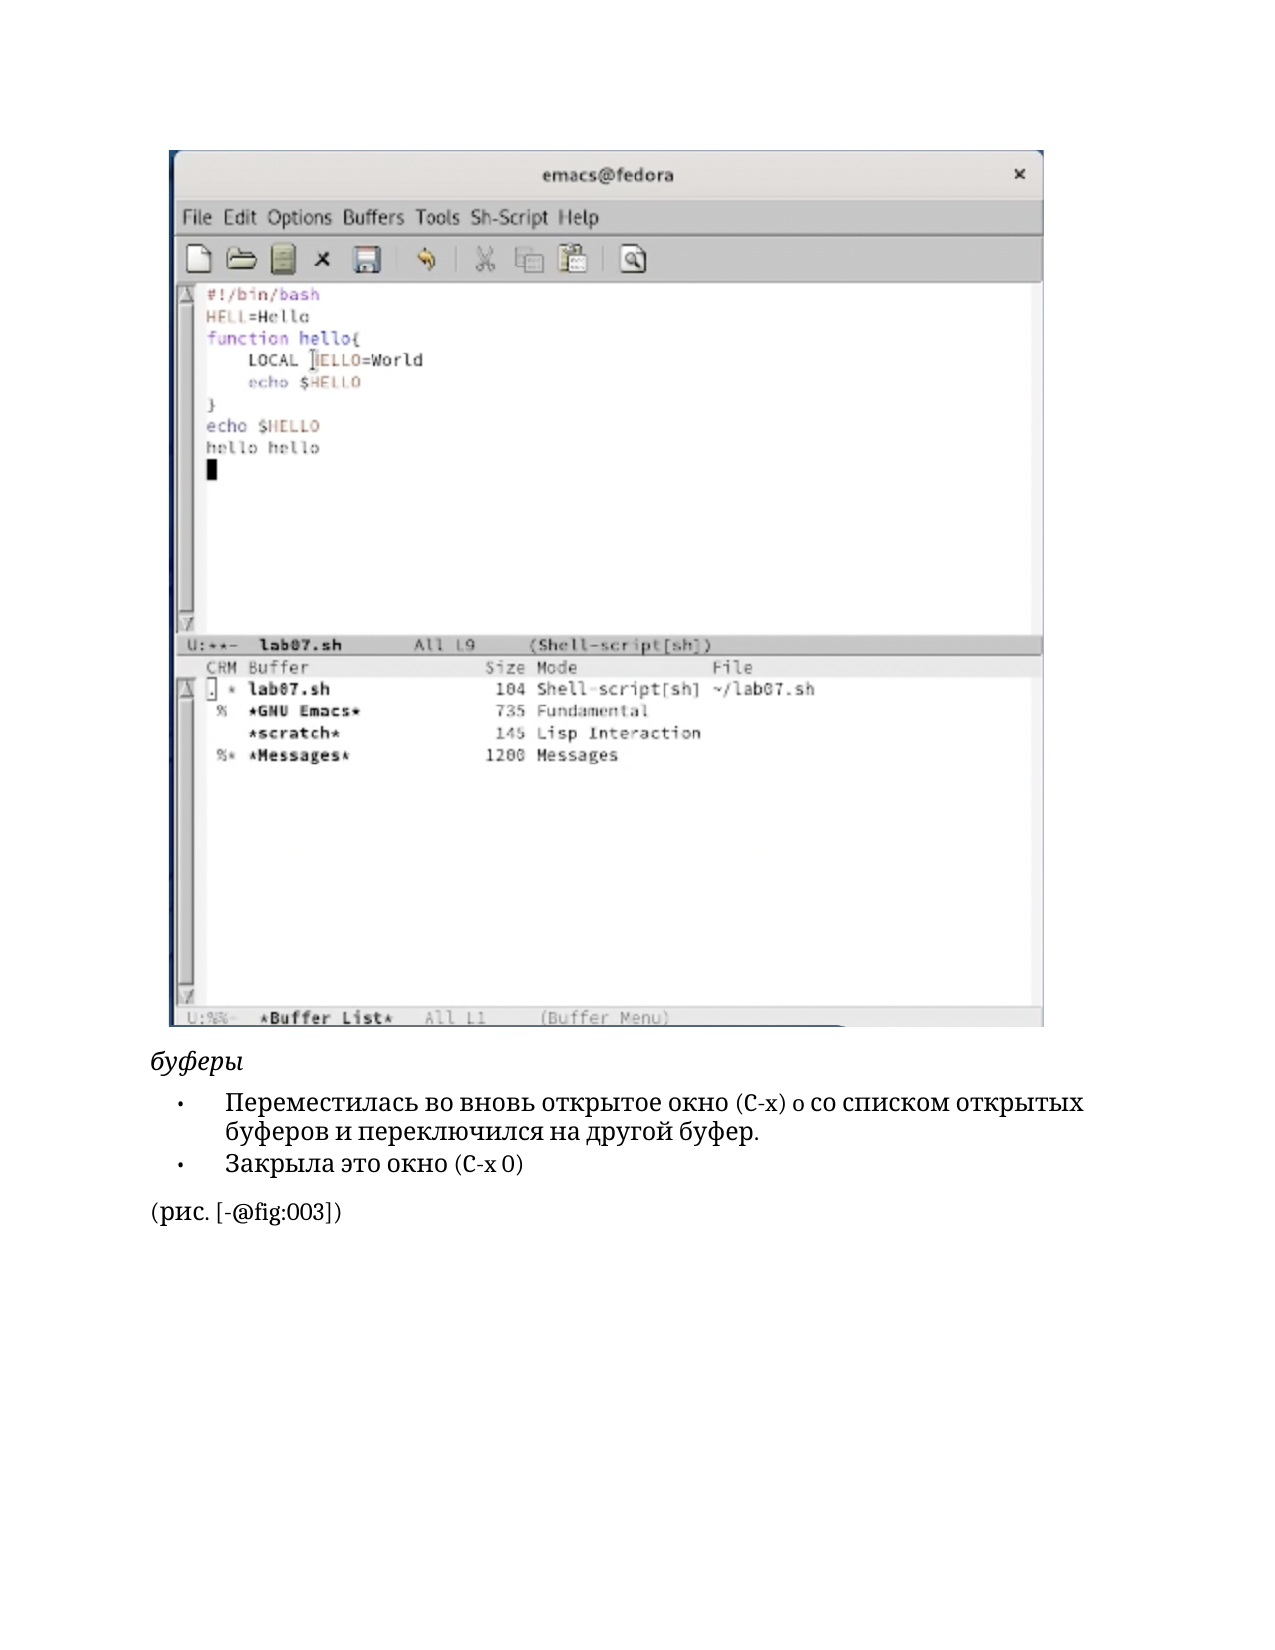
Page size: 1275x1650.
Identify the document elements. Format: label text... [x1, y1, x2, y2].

list Переместилась во вновь открытое окно (C-x) o со списком открытых буферов и переключился на другой буфер. [175, 1089, 1125, 1146]
list Закрыла это окно (C-x 0) [175, 1150, 1125, 1179]
picture [168, 150, 1044, 1027]
text буферы [150, 1048, 1125, 1076]
text (рис. [-@fig:003]) [150, 1198, 1125, 1226]
